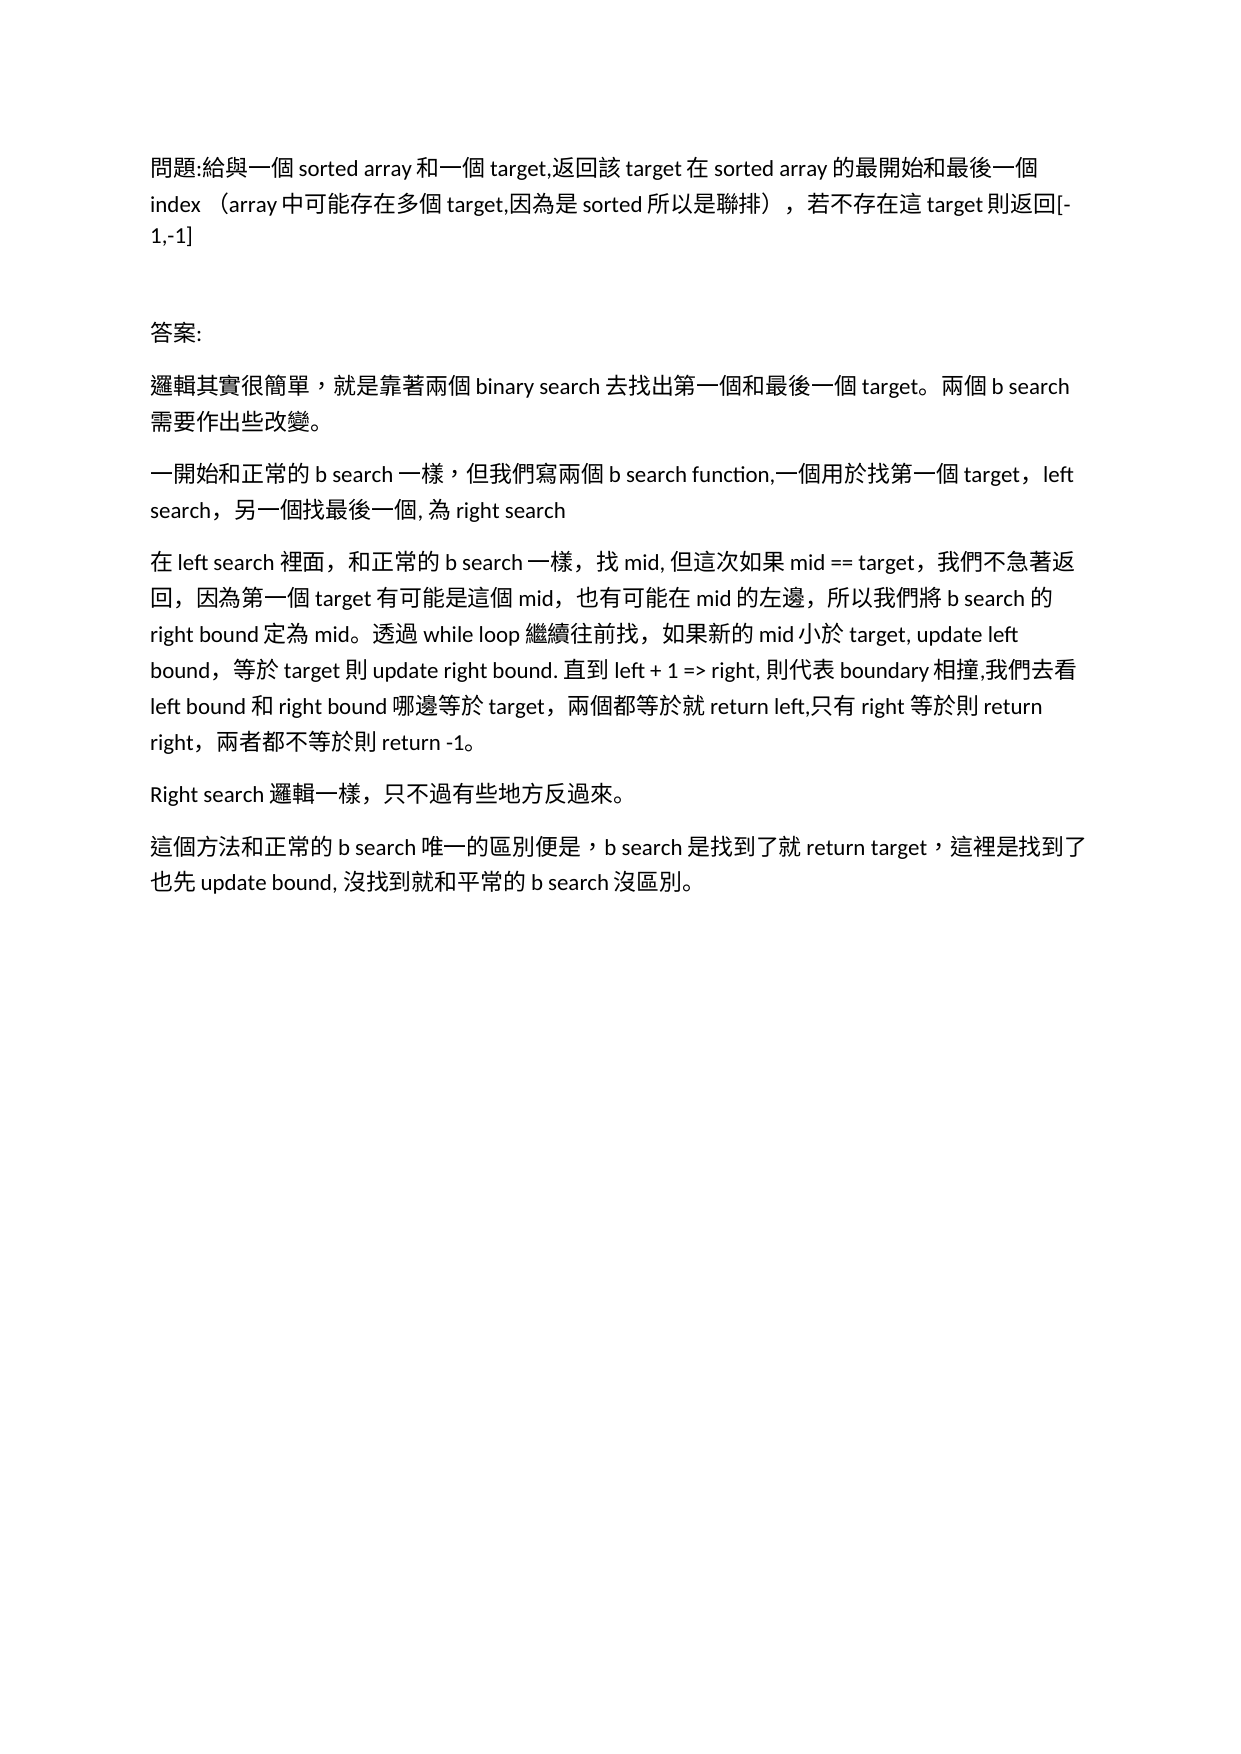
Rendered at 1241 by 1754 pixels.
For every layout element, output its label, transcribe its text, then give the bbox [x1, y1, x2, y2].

text 在left search 裡面，和正常的b search一樣，找mid, 但這次如果mid == target，我們不急著返回，因為第一個target有可能是這個mid，也有可能在mid的左邊，所以我們將b search的 right bound定為mid。透過while loop繼續往前找，如果新的mid小於target, update left bound，等於target則update right bound. 直到left + 1 => right, 則代表boundary相撞,我們去看left bound和right bound哪邊等於target，兩個都等於就return left,只有right 等於則return right，兩者都不等於則return -1。 [150, 544, 1090, 757]
text 一開始和正常的b search一樣，但我們寫兩個b search function,一個用於找第一個target，left search，另一個找最後一個, 為right search [150, 456, 1090, 525]
text 問題:給與一個sorted array和一個target,返回該target在sorted array的最開始和最後一個index （array中可能存在多個target,因為是sorted所以是聯排），若不存在這target則返回[-1,-1] [150, 150, 1090, 249]
text 邏輯其實很簡單，就是靠著兩個binary search去找出第一個和最後一個target。兩個b search需要作出些改變。 [150, 367, 1090, 437]
text 這個方法和正常的b search唯一的區別便是，b search是找到了就return target，這裡是找到了也先update bound, 沒找到就和平常的b search沒區別。 [150, 828, 1090, 897]
text Right search邏輯一樣，只不過有些地方反過來。 [150, 776, 1090, 809]
text 答案: [150, 315, 1090, 348]
